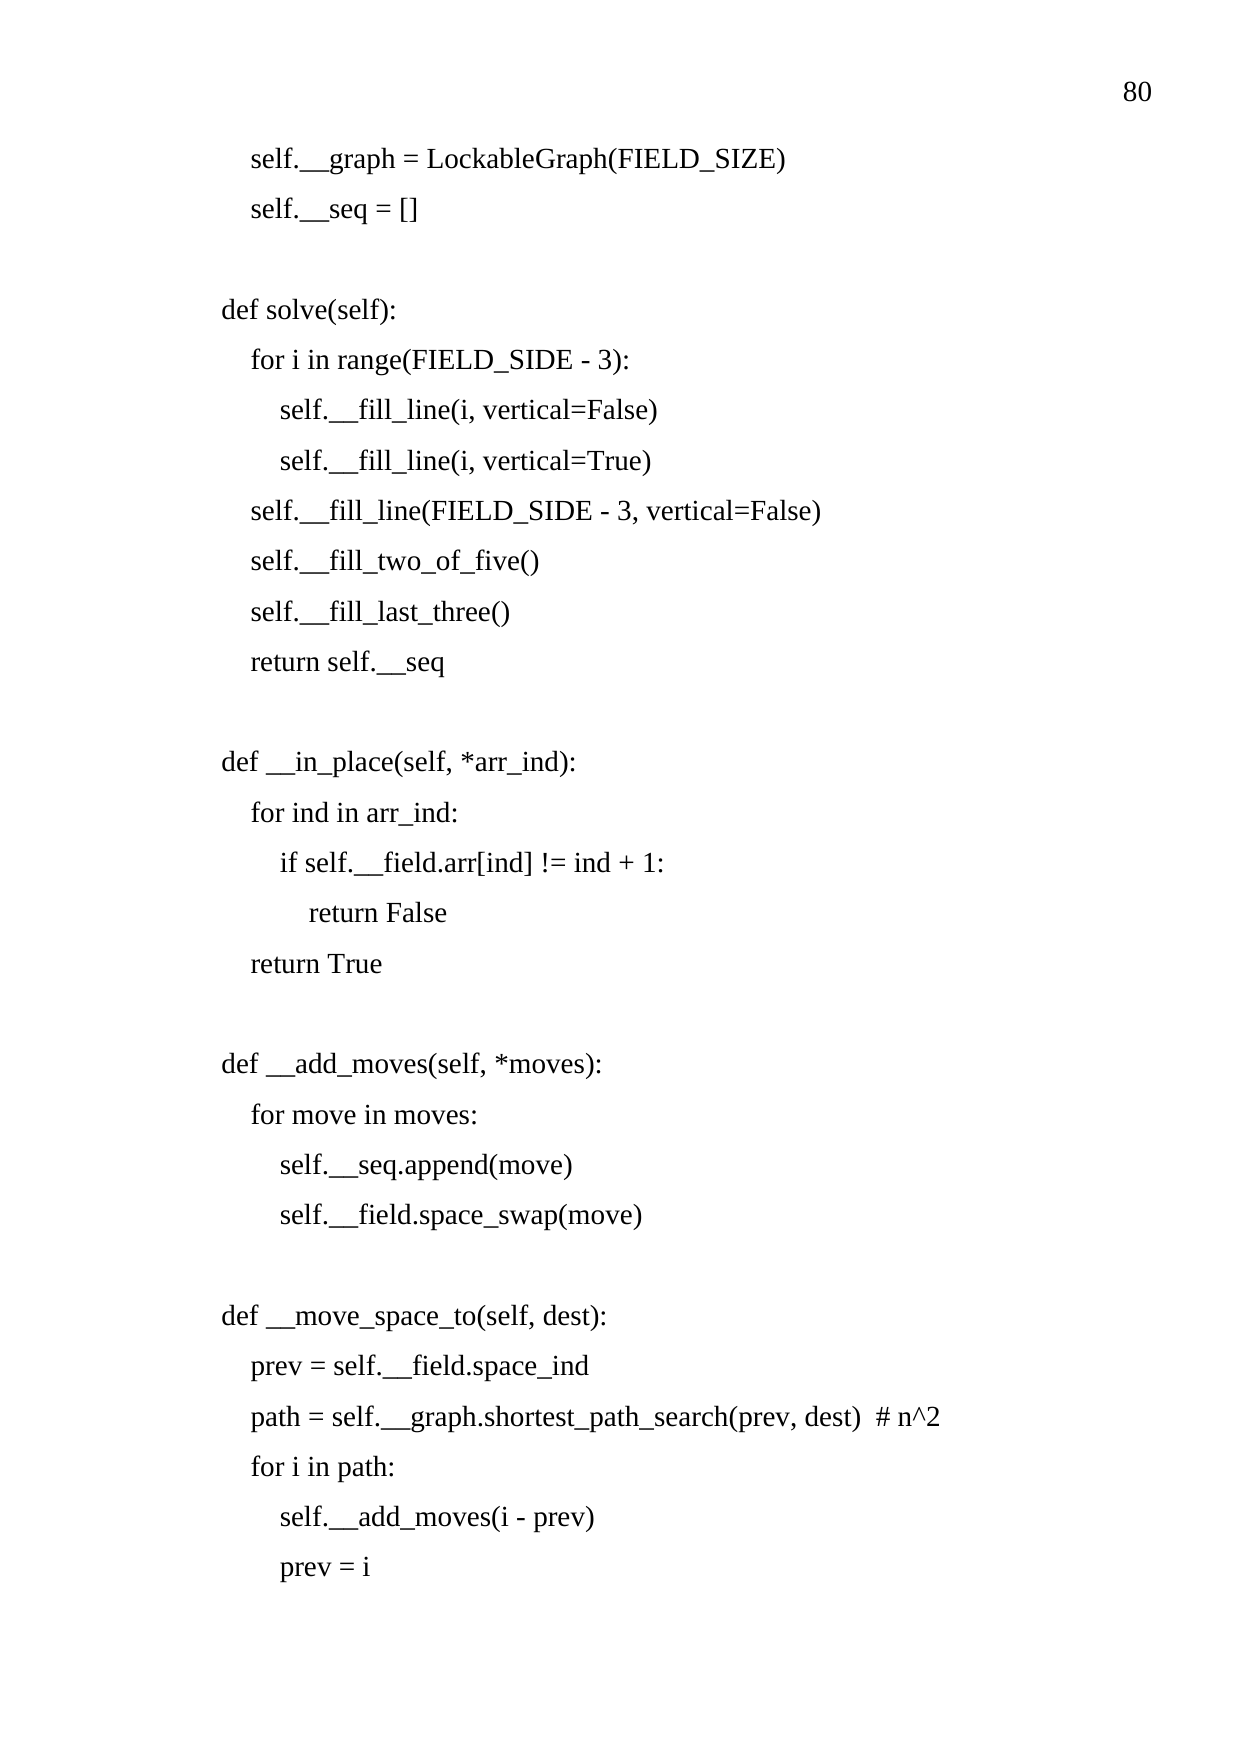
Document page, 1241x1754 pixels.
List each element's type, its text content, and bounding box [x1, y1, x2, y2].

text def __move_space_to(self, dest): [118, 1298, 1152, 1332]
text def solve(self): [118, 292, 1152, 325]
text prev = i [118, 1549, 1152, 1583]
text self.__fill_last_three() [118, 594, 1152, 627]
text self.__add_moves(i - prev) [118, 1499, 1152, 1533]
text for move in moves: [118, 1097, 1152, 1130]
text self.__fill_line(i, vertical=False) [118, 392, 1152, 426]
text self.__graph = LockableGraph(FIELD_SIZE) [118, 141, 1152, 174]
text def __add_moves(self, *moves): [118, 1046, 1152, 1080]
text if self.__field.arr[ind] != ind + 1: [118, 845, 1152, 879]
text for ind in arr_ind: [118, 795, 1152, 828]
text return False [118, 896, 1152, 929]
text self.__fill_line(FIELD_SIDE - 3, vertical=False) [118, 493, 1152, 527]
text self.__fill_two_of_five() [118, 543, 1152, 577]
text self.__field.space_swap(move) [118, 1197, 1152, 1231]
text def __in_place(self, *arr_ind): [118, 744, 1152, 778]
text self.__fill_line(i, vertical=True) [118, 443, 1152, 476]
text prev = self.__field.space_ind [118, 1348, 1152, 1382]
text return True [118, 946, 1152, 979]
text return self.__seq [118, 644, 1152, 677]
text for i in path: [118, 1449, 1152, 1482]
text self.__seq.append(move) [118, 1147, 1152, 1181]
text path = self.__graph.shortest_path_search(prev, dest) # n^2 [118, 1399, 1152, 1432]
text for i in range(FIELD_SIDE - 3): [118, 342, 1152, 376]
text self.__seq = [] [118, 191, 1152, 225]
